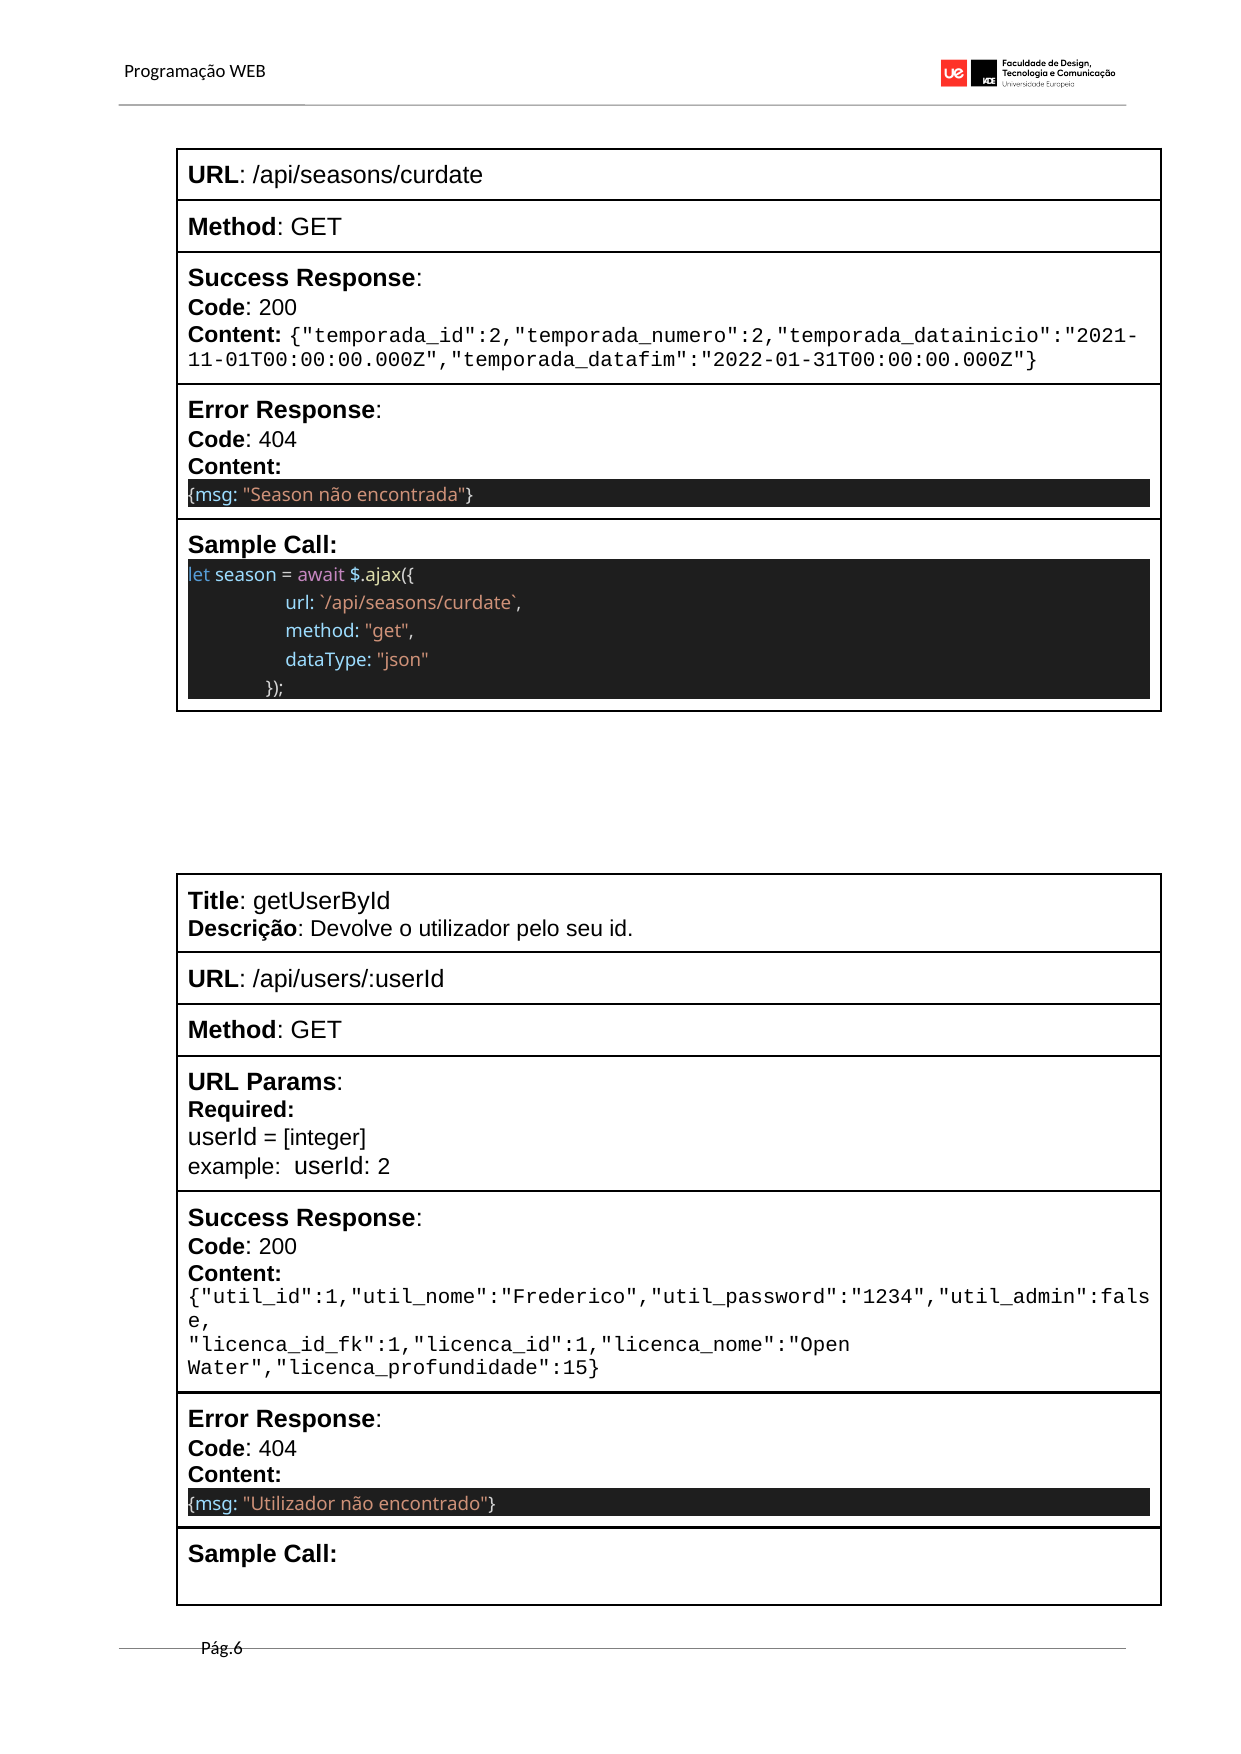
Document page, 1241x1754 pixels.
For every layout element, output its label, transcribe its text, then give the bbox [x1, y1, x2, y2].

table_cell Method: GET [178, 201, 1160, 251]
picture [927, 49, 1129, 98]
table_cell URL: /api/users/:userId [178, 953, 1160, 1003]
table_header Title: getUserById Descrição: Devolve o utilizador pelo seu id. [178, 875, 1160, 951]
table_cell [178, 1529, 1160, 1604]
table_cell Success Response: Code: 200 Content: {"util_id":1,"util_nome":"Frederico","util_password":"1234","util_admin":false, "licenca_id_fk":1,"licenca_id":1,"licenca_nome":"Open Water","licenca_profundidade":15} [178, 1192, 1160, 1391]
table_cell Method: GET [178, 1005, 1160, 1054]
table_cell URL: /api/seasons/curdate [178, 150, 1160, 199]
table_cell Error Response: Code: 404 Content: {msg: "Utilizador não encontrado"} [178, 1394, 1160, 1526]
table_cell Success Response: Code: 200 Content: {"temporada_id":2,"temporada_numero":2,"temporada_datainicio":"2021-11-01T00:00:00.000Z","temporada_datafim":"2022-01-31T00:00:00.000Z"} [178, 253, 1160, 383]
table_cell Error Response: Code: 404 Content: {msg: "Season não encontrada"} [178, 385, 1160, 518]
table_cell URL Params: Required: userId = [integer] example: userId: 2 [178, 1057, 1160, 1190]
table_cell Sample Call: let season = await $.ajax({ url: `/api/seasons/curdate`, method: "get", dataType: "json" }); [178, 520, 1160, 710]
